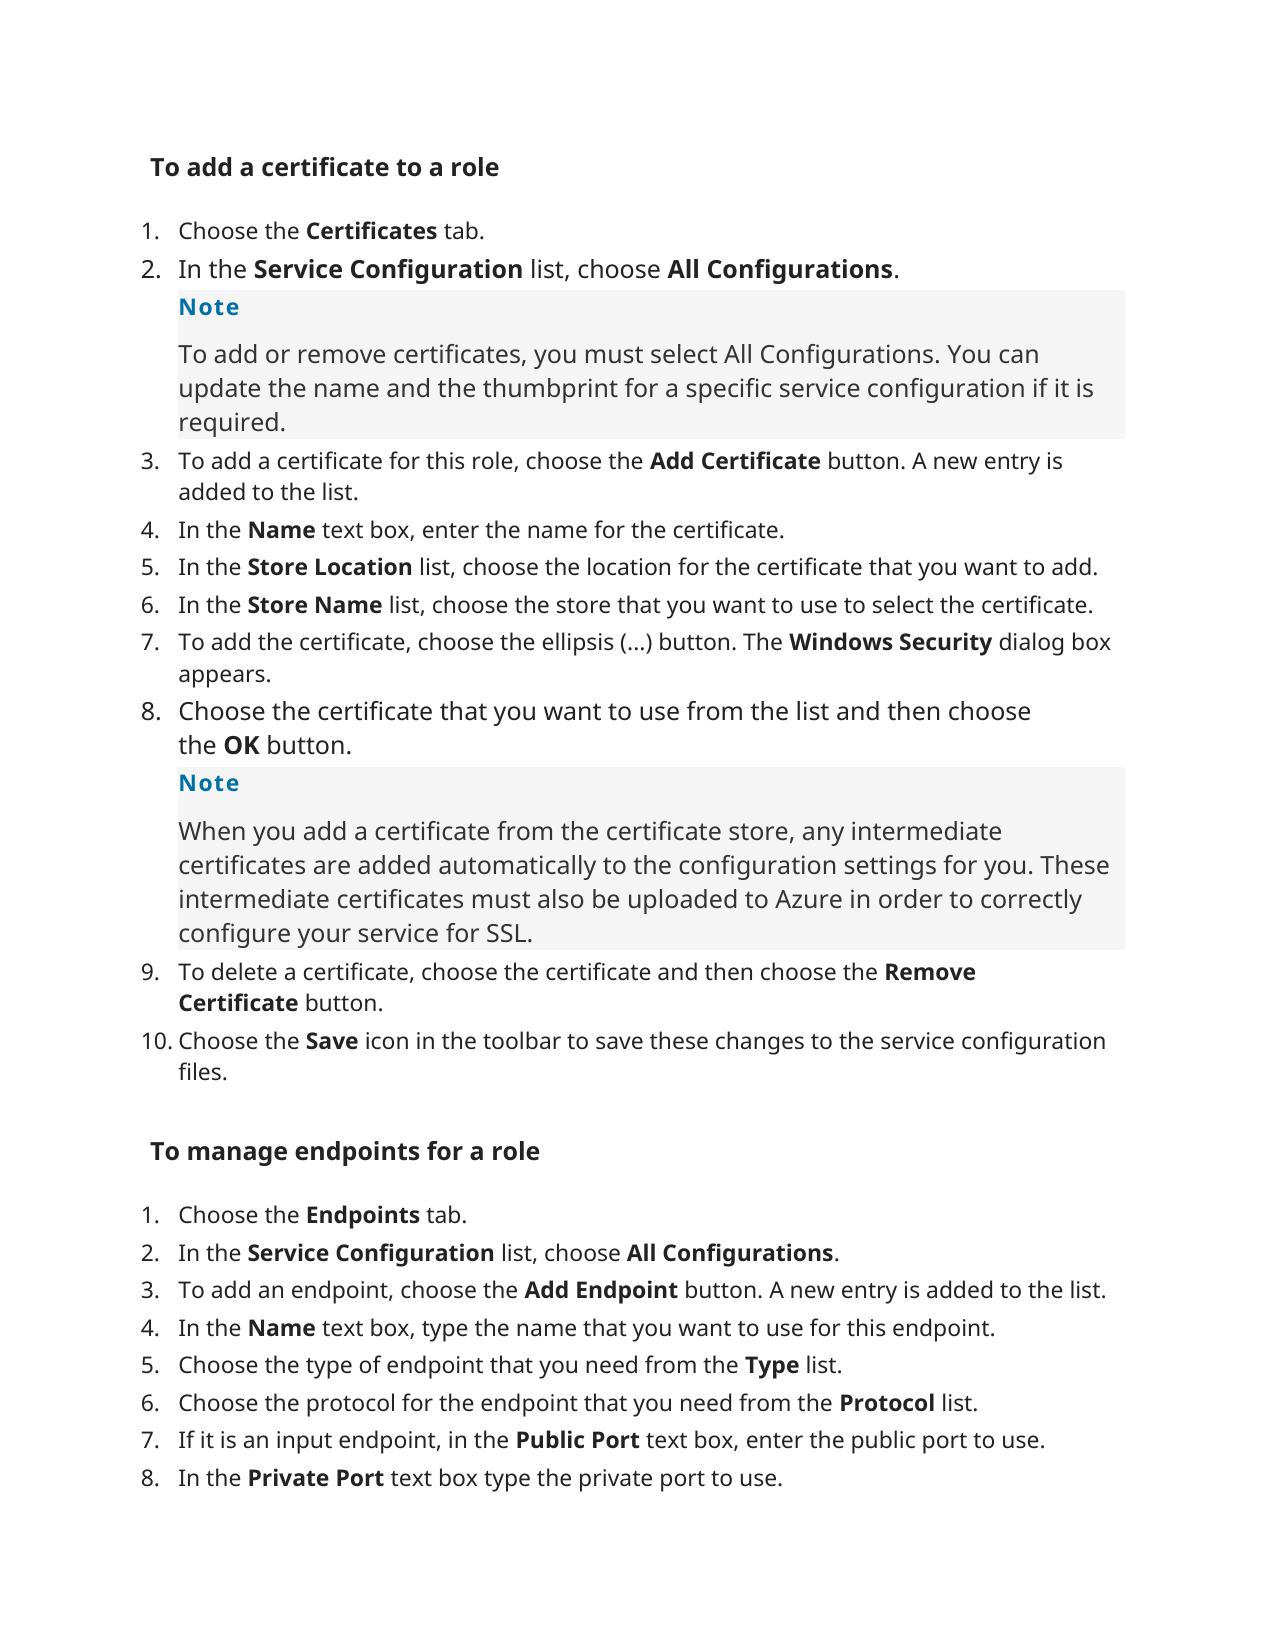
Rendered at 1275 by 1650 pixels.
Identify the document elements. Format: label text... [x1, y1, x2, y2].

list In the Store Location list, choose the location for the certificate that you want to add. [141, 551, 1125, 583]
list In the Service Configuration list, choose All Configurations. [141, 251, 1125, 285]
list In the Name text box, enter the name for the certificate. [141, 514, 1125, 545]
list Choose the type of endpoint that you need from the Type list. [141, 1349, 1125, 1380]
list Choose the Endpoints tab. [141, 1199, 1125, 1230]
text When you add a certificate from the certificate store, any intermediate certificates are added automatically to the configuration settings for you. These intermediate certificates must also be uploaded to Azure in order to correctly configure your service for SSL. [178, 813, 1125, 950]
list In the Store Name list, choose the store that you want to use to select the certificate. [141, 589, 1125, 620]
list To add a certificate for this role, choose the Add Certificate button. A new entry is added to the list. [141, 445, 1125, 508]
list Choose the Save icon in the toolbar to save these changes to the service configuration files. [141, 1025, 1125, 1087]
list In the Name text box, type the name that you want to use for this endpoint. [141, 1311, 1125, 1343]
list In the Private Port text box type the private port to use. [141, 1461, 1125, 1493]
list Choose the protocol for the endpoint that you need from the Protocol list. [141, 1386, 1125, 1418]
list To add the certificate, choose the ellipsis (...) button. The Windows Security dialog box appears. [141, 626, 1125, 689]
subtitle Note [178, 290, 1125, 322]
subtitle Note [178, 767, 1125, 798]
list Choose the Certificates tab. [141, 215, 1125, 246]
list To delete a certificate, choose the certificate and then choose the Remove Certificate button. [141, 956, 1125, 1018]
list If it is an input endpoint, in the Public Port text box, enter the public port to use. [141, 1424, 1125, 1455]
subtitle To manage endpoints for a role [150, 1134, 1125, 1168]
list To add an endpoint, choose the Add Endpoint button. A new entry is added to the list. [141, 1274, 1125, 1305]
subtitle To add a certificate to a role [150, 150, 1125, 184]
list In the Service Configuration list, choose All Configurations. [141, 1236, 1125, 1268]
text To add or remove certificates, you must select All Configurations. You can update the name and the thumbprint for a specific service configuration if it is required. [178, 337, 1125, 439]
list Choose the certificate that you want to use from the list and then choose the OK button. [141, 694, 1125, 762]
